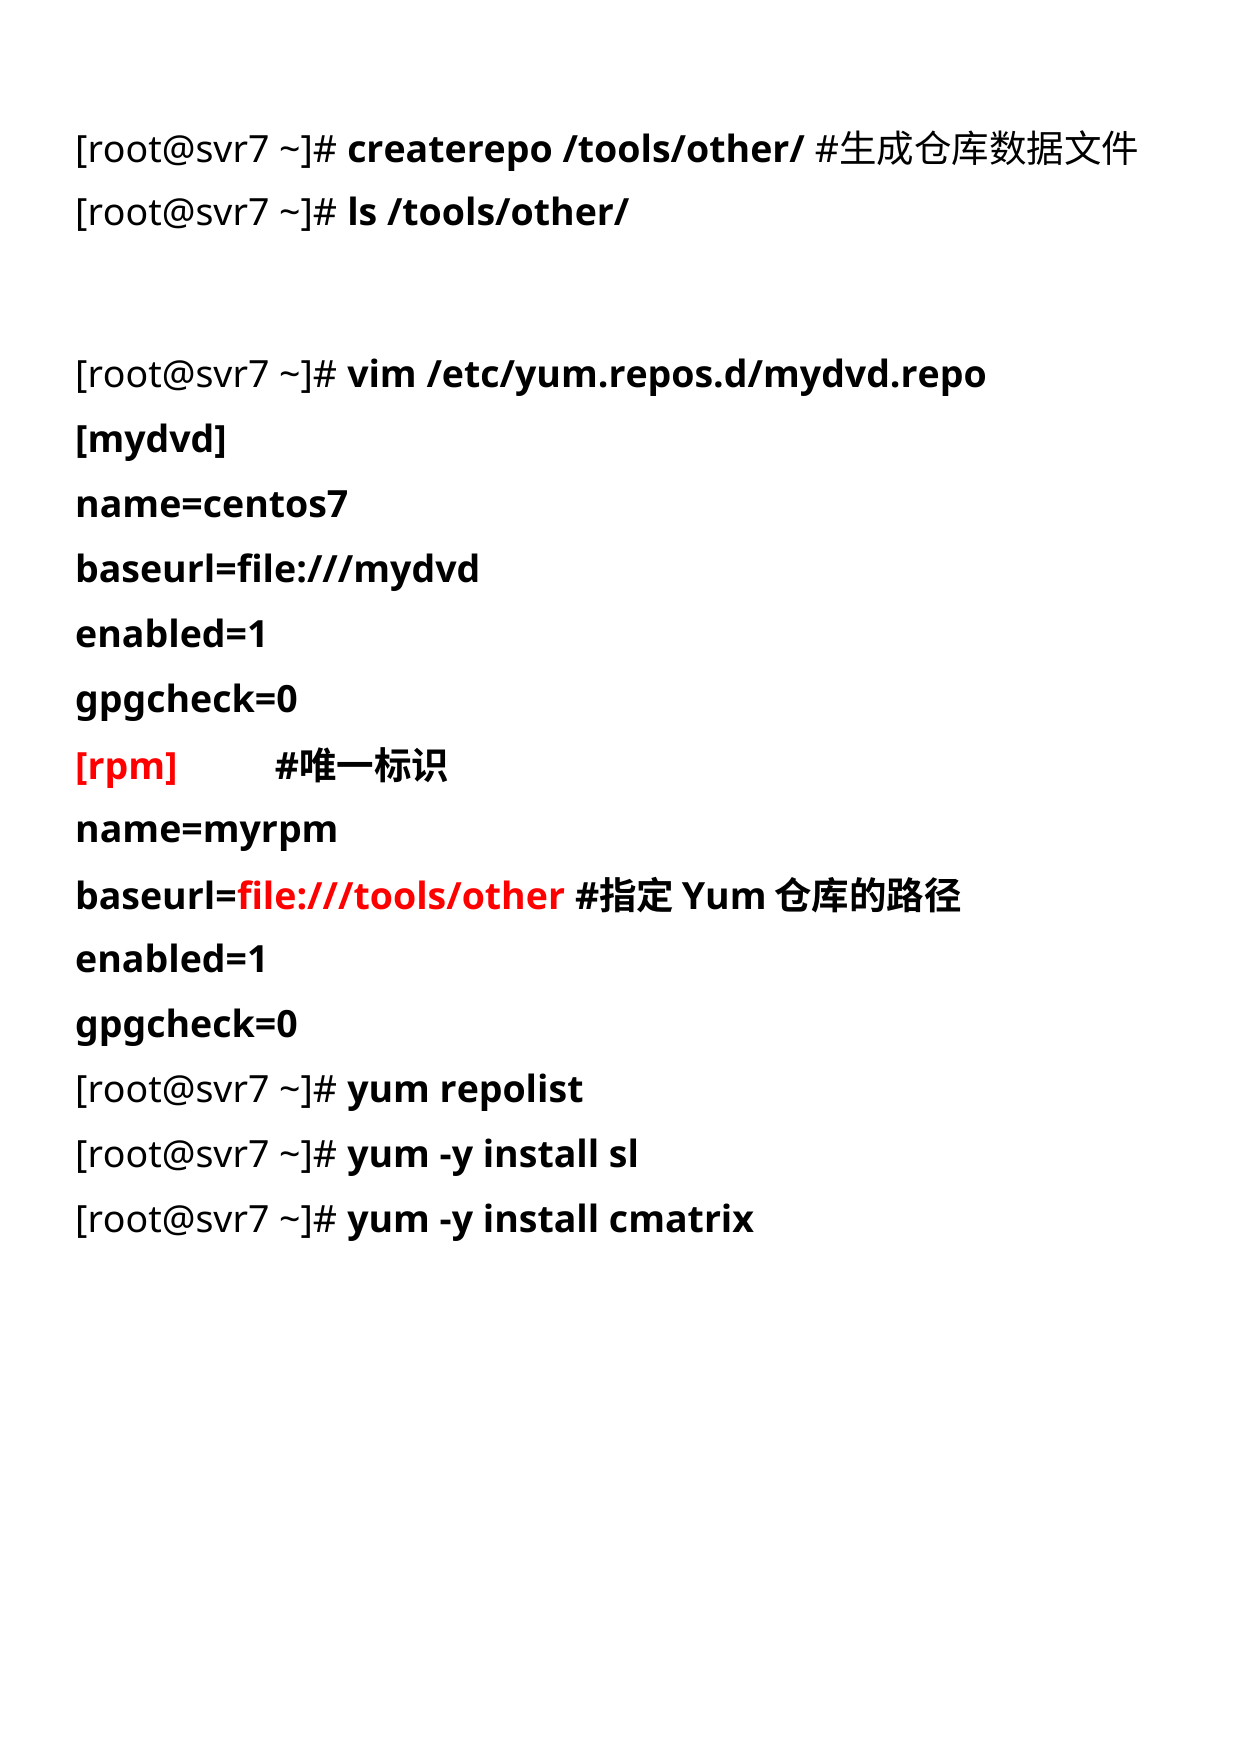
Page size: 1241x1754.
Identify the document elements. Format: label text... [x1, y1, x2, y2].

text gpgcheck=0 [75, 666, 1165, 731]
text [root@svr7 ~]# yum repolist [75, 1056, 1165, 1121]
text [mydvd] [75, 406, 1165, 471]
text [root@svr7 ~]# vim /etc/yum.repos.d/mydvd.repo [75, 341, 1165, 406]
text baseurl=file:///mydvd [75, 536, 1165, 601]
text [root@svr7 ~]# ls /tools/other/ [75, 178, 1165, 243]
text name=centos7 [75, 471, 1165, 536]
text enabled=1 [75, 926, 1165, 991]
text [root@svr7 ~]# yum -y install cmatrix [75, 1186, 1165, 1251]
text gpgcheck=0 [75, 991, 1165, 1056]
text name=myrpm [75, 796, 1165, 861]
text [rpm] #唯一标识 [75, 731, 1165, 796]
text baseurl=file:///tools/other #指定Yum仓库的路径 [75, 861, 1165, 926]
text [root@svr7 ~]# createrepo /tools/other/ #生成仓库数据文件 [75, 113, 1165, 178]
text [root@svr7 ~]# yum -y install sl [75, 1121, 1165, 1186]
text enabled=1 [75, 601, 1165, 666]
